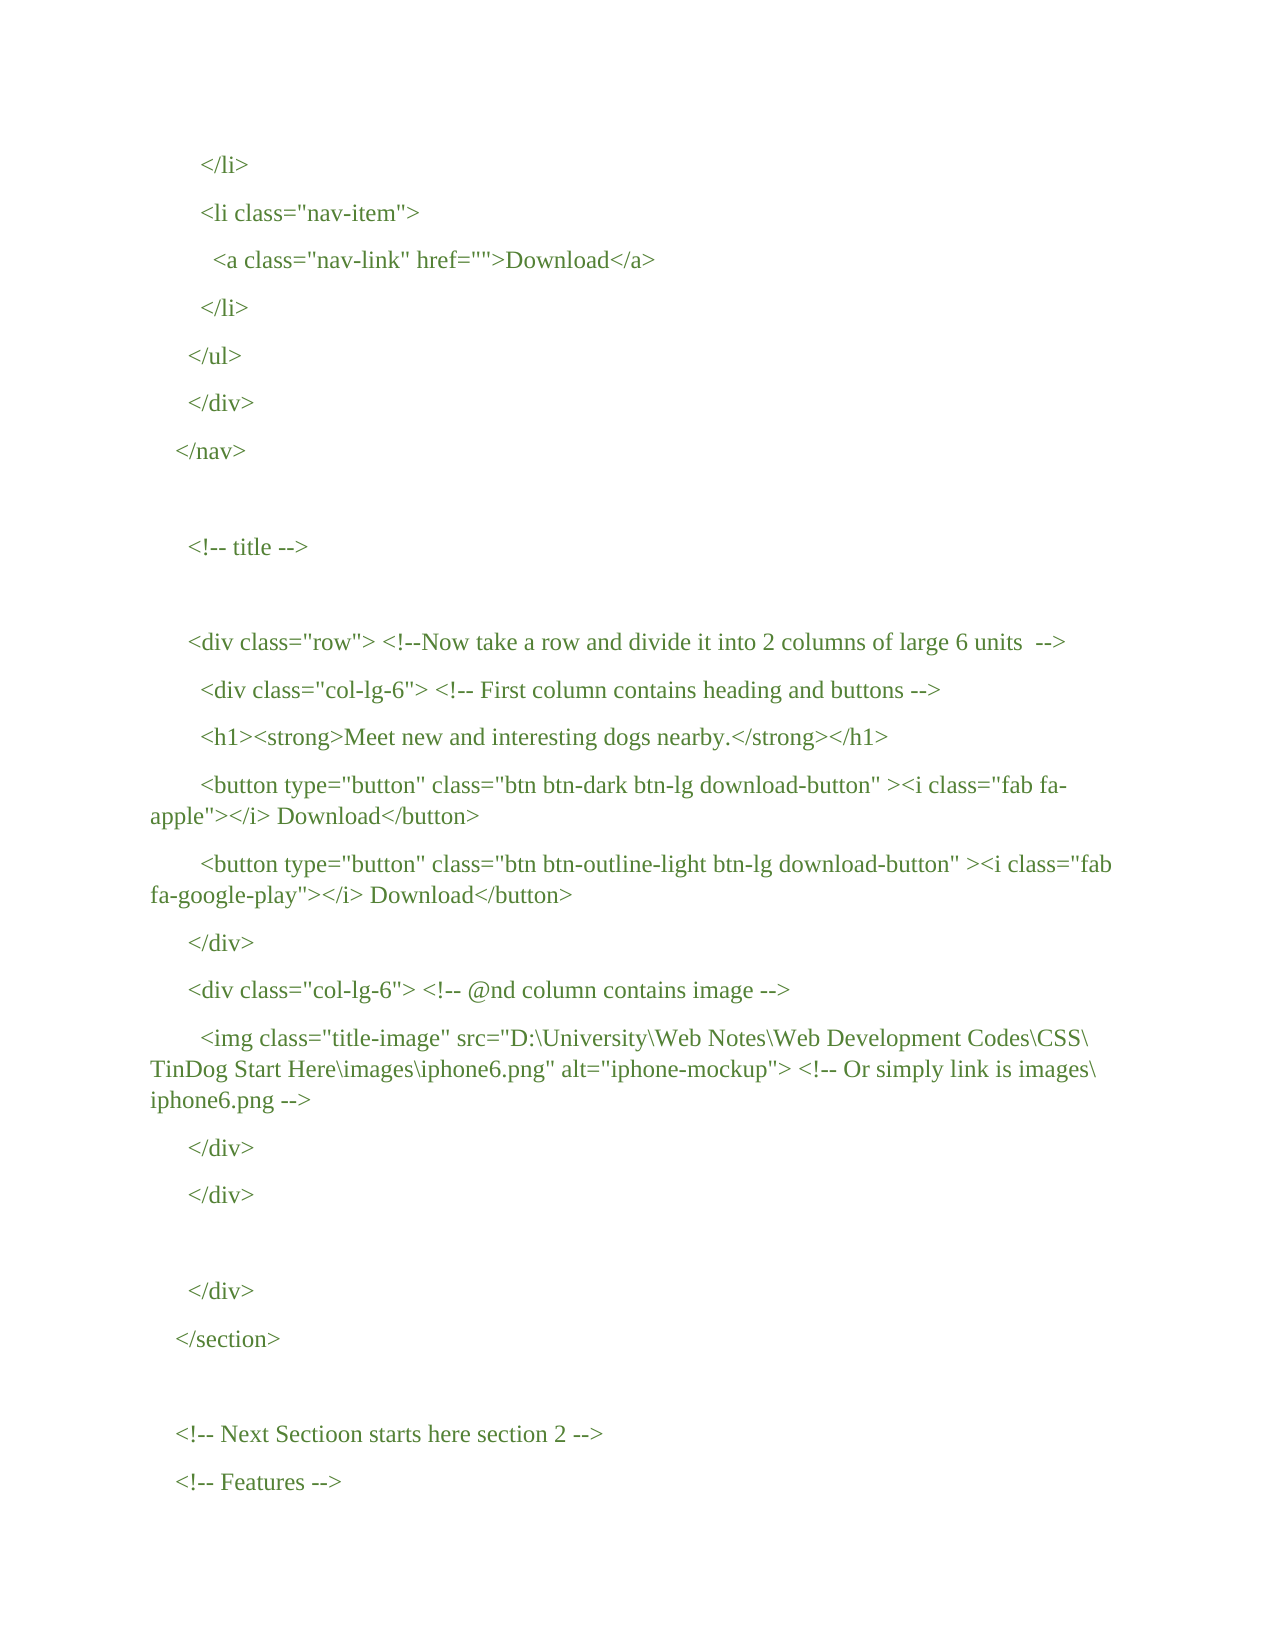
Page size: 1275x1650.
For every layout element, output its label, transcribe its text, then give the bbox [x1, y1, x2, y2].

text </section> [150, 1324, 1125, 1352]
text <h1><strong>Meet new and interesting dogs nearby.</strong></h1> [150, 722, 1125, 751]
text </div> [150, 928, 1125, 956]
text <div class="col-lg-6"> <!-- First column contains heading and buttons --> [150, 675, 1125, 703]
text </li> [150, 293, 1125, 322]
text <li class="nav-item"> [150, 198, 1125, 226]
text </div> [150, 1181, 1125, 1209]
text </li> [150, 150, 1125, 179]
text </div> [150, 1133, 1125, 1162]
text <button type="button" class="btn btn-outline-light btn-lg download-button" ><i class="fab fa-google-play"></i> Download</button> [150, 849, 1125, 909]
text <div class="row"> <!--Now take a row and divide it into 2 columns of large 6 units --> [150, 627, 1125, 656]
text <div class="col-lg-6"> <!-- @nd column contains image --> [150, 975, 1125, 1004]
text </ul> [150, 341, 1125, 369]
text <!-- Next Sectioon starts here section 2 --> [150, 1419, 1125, 1448]
text </nav> [150, 436, 1125, 465]
text <!-- Features --> [150, 1467, 1125, 1496]
text </div> [150, 388, 1125, 417]
text </div> [150, 1276, 1125, 1305]
text <!-- title --> [150, 532, 1125, 560]
text <a class="nav-link" href="">Download</a> [150, 245, 1125, 274]
text <img class="title-image" src="D:\University\Web Notes\Web Development Codes\CSS\TinDog Start Here\images\iphone6.png" alt="iphone-mockup"> <!-- Or simply link is images\iphone6.png --> [150, 1023, 1125, 1114]
text <button type="button" class="btn btn-dark btn-lg download-button" ><i class="fab fa-apple"></i> Download</button> [150, 770, 1125, 830]
